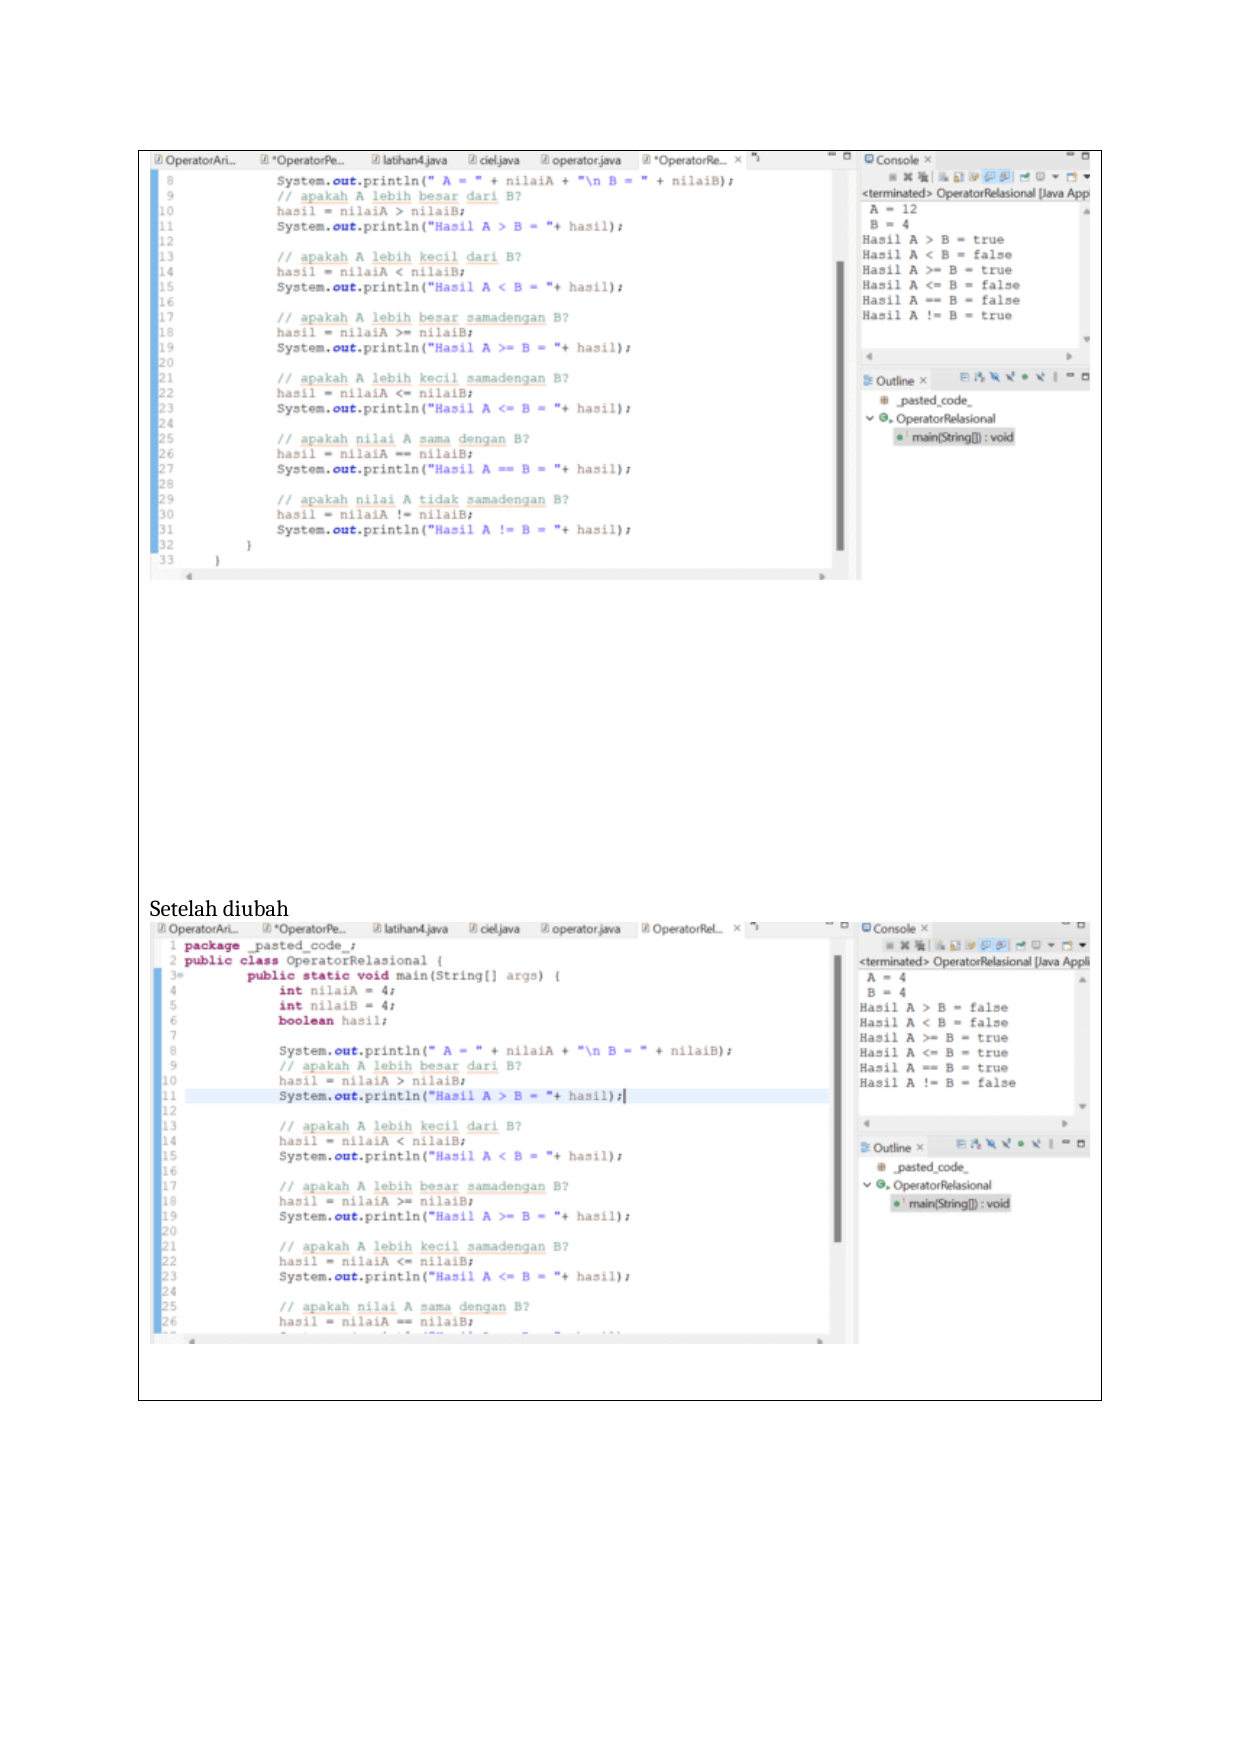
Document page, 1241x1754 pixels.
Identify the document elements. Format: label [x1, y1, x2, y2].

table_cell [139, 151, 1101, 1399]
picture [150, 151, 1091, 580]
picture [150, 922, 1091, 1344]
